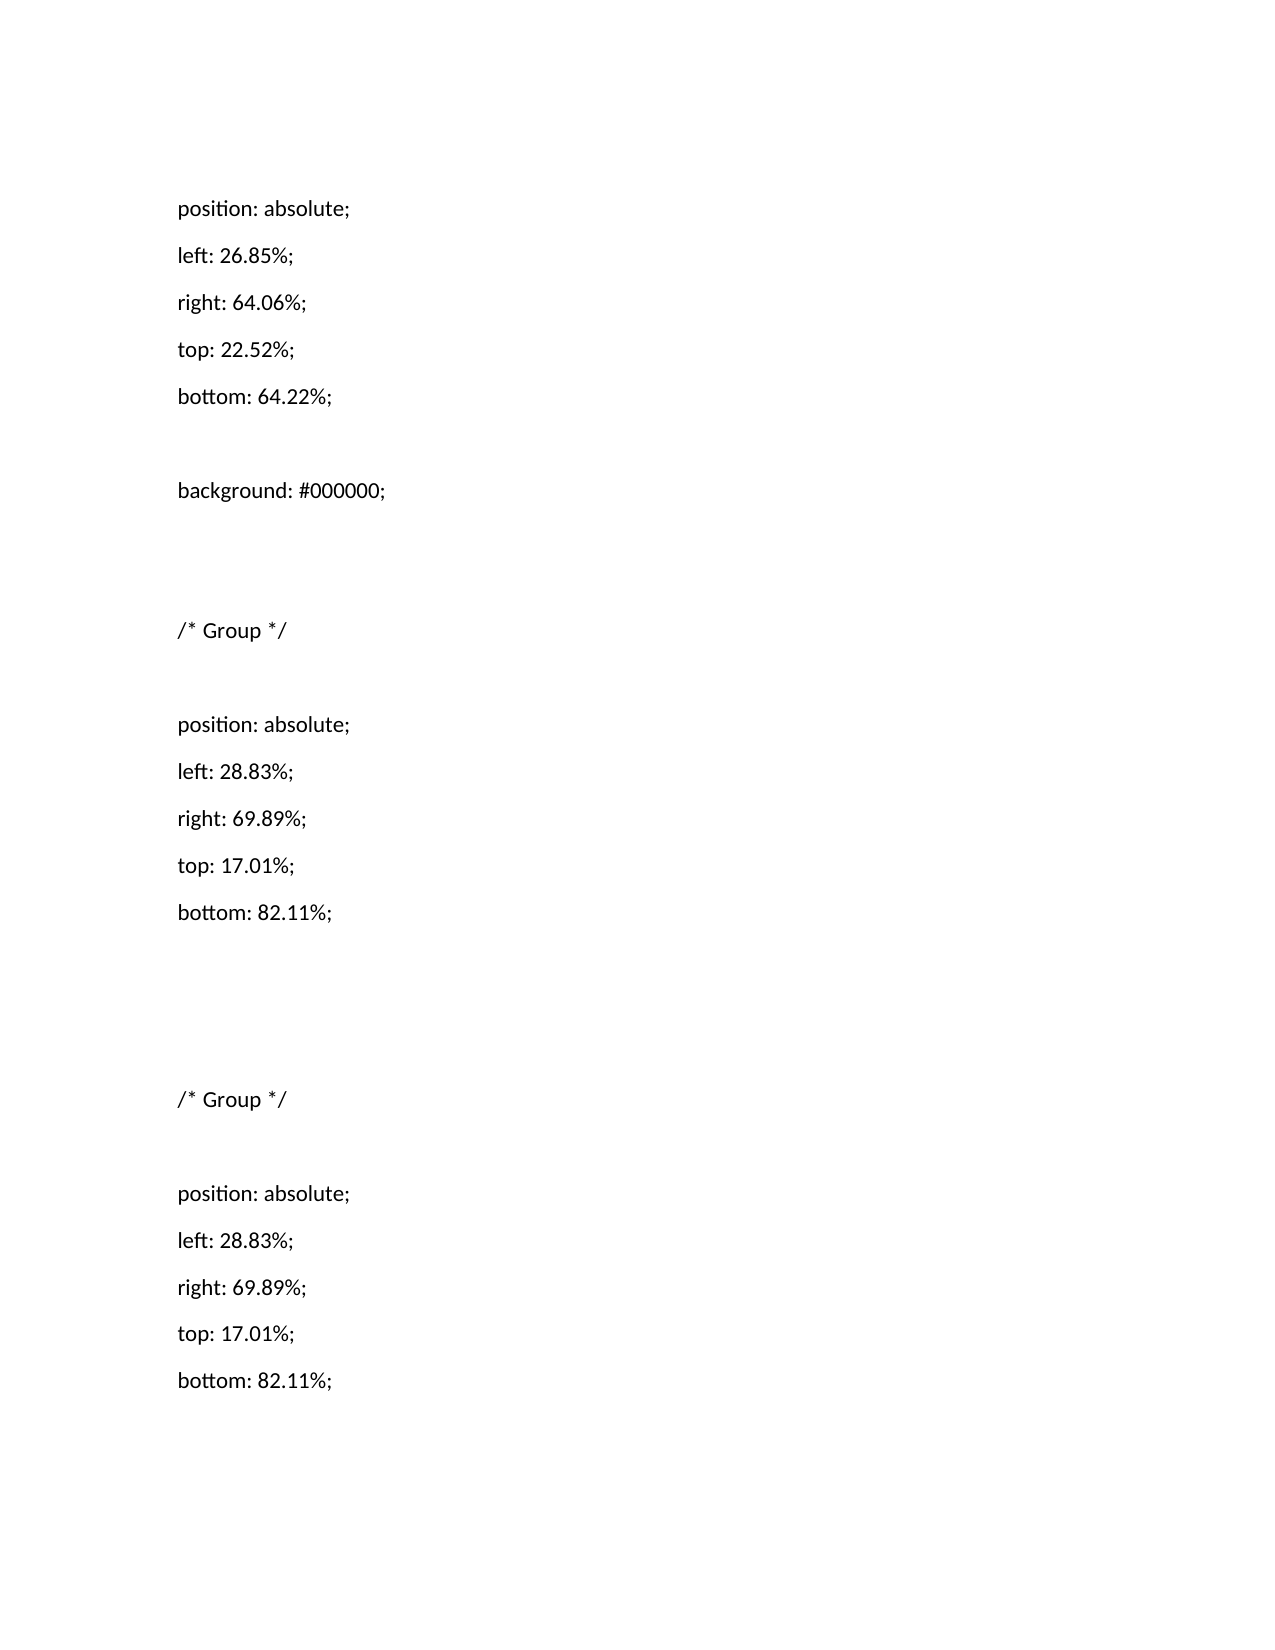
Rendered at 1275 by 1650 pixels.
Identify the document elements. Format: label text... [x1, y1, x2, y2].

text right: 69.89%; [177, 804, 1098, 832]
text /* Group */ [177, 616, 1098, 644]
text top: 22.52%; [177, 335, 1098, 363]
text right: 64.06%; [177, 288, 1098, 316]
text left: 28.83%; [177, 757, 1098, 785]
text position: absolute; [177, 1179, 1098, 1207]
text right: 69.89%; [177, 1273, 1098, 1301]
text background: #000000; [177, 476, 1098, 504]
text top: 17.01%; [177, 851, 1098, 879]
text position: absolute; [177, 194, 1098, 222]
text left: 26.85%; [177, 241, 1098, 269]
text position: absolute; [177, 710, 1098, 738]
text left: 28.83%; [177, 1226, 1098, 1254]
text bottom: 82.11%; [177, 898, 1098, 926]
text bottom: 82.11%; [177, 1366, 1098, 1394]
text bottom: 64.22%; [177, 382, 1098, 410]
text /* Group */ [177, 1085, 1098, 1113]
text top: 17.01%; [177, 1319, 1098, 1347]
